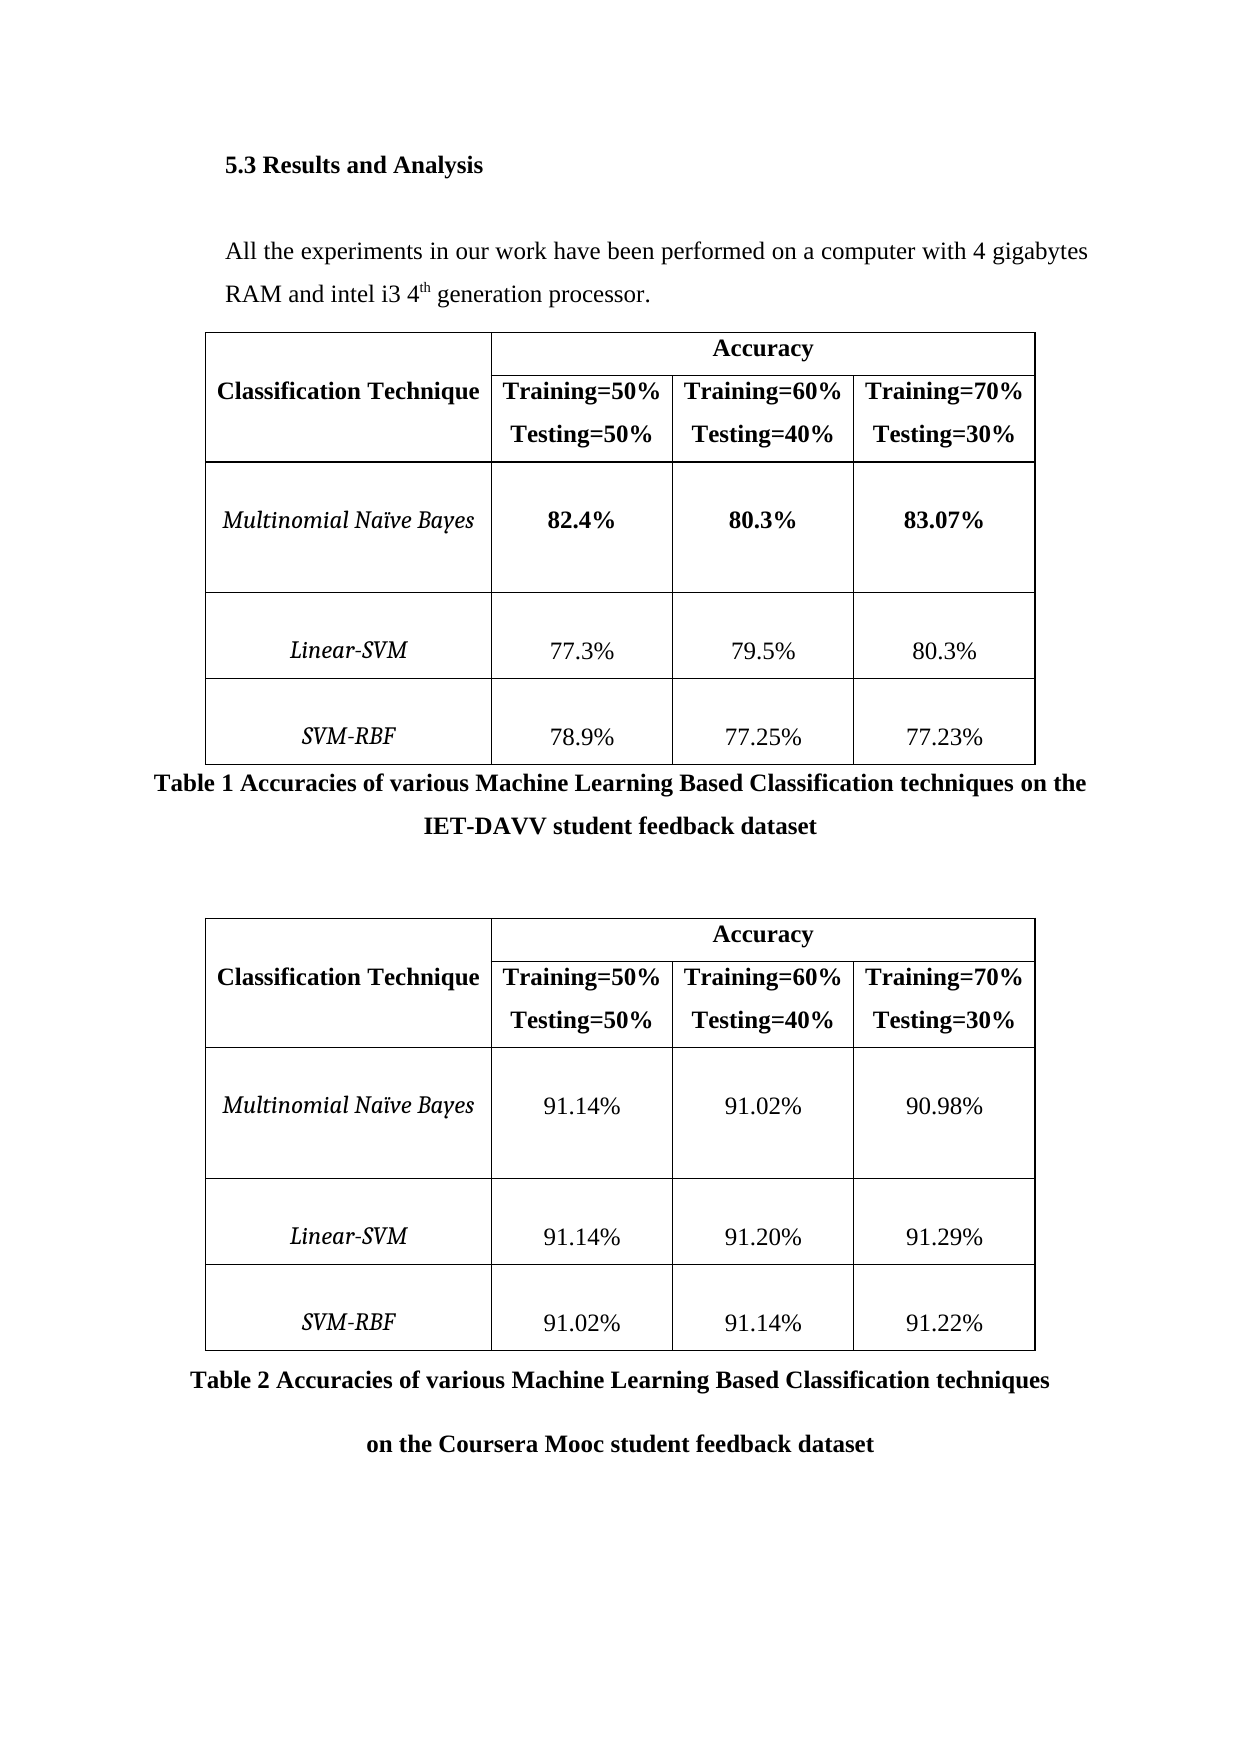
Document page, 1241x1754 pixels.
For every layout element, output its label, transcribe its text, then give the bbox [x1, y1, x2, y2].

table_cell Training=70% Testing=30% [854, 376, 1034, 461]
table_cell Training=70% Testing=30% [854, 962, 1034, 1047]
table_cell 78.9% [492, 679, 672, 764]
text 5.3 Results and Analysis [225, 150, 1090, 179]
table_cell Training=50% Testing=50% [492, 376, 672, 461]
text on the Coursera Mooc student feedback dataset [150, 1429, 1090, 1458]
table_cell 91.14% [492, 1048, 672, 1177]
table_cell Multinomial Naïve Bayes [206, 1048, 491, 1177]
table_cell 91.22% [854, 1265, 1034, 1349]
text Table 2 Accuracies of various Machine Learning Based Classification techniques [150, 941, 1090, 1394]
table_cell 91.02% [492, 1265, 672, 1349]
table_cell 91.20% [673, 1179, 853, 1263]
table_header Classification Technique [206, 333, 491, 461]
table_cell 80.3% [854, 593, 1034, 678]
table_cell 91.14% [673, 1265, 853, 1349]
table_cell 77.3% [492, 593, 672, 678]
table_header Accuracy [492, 919, 1034, 961]
table_cell Multinomial Naïve Bayes [206, 463, 491, 592]
table_cell Training=50% Testing=50% [492, 962, 672, 1047]
table_header Accuracy [492, 333, 1034, 375]
table_cell 83.07% [854, 463, 1034, 592]
table_cell 77.23% [854, 679, 1034, 764]
table_cell SVM-RBF [206, 679, 491, 764]
table_cell Linear-SVM [206, 1179, 491, 1263]
table_cell 82.4% [492, 463, 672, 592]
table_cell 80.3% [673, 463, 853, 592]
table_cell 77.25% [673, 679, 853, 764]
table_cell SVM-RBF [206, 1265, 491, 1349]
table_cell 91.14% [492, 1179, 672, 1263]
table_cell Training=60% Testing=40% [673, 376, 853, 461]
table_cell Linear-SVM [206, 593, 491, 678]
text Table 1 Accuracies of various Machine Learning Based Classification techniques on the IET-DAVV student feedback dataset [150, 366, 1090, 840]
table_cell 79.5% [673, 593, 853, 678]
table_cell 90.98% [854, 1048, 1034, 1177]
text All the experiments in our work have been performed on a computer with 4 gigabytes RAM and intel i3 4th generation processor. [225, 236, 1090, 308]
table_cell 91.02% [673, 1048, 853, 1177]
table_header Classification Technique [206, 919, 491, 1047]
table_cell 91.29% [854, 1179, 1034, 1263]
table_cell Training=60% Testing=40% [673, 962, 853, 1047]
